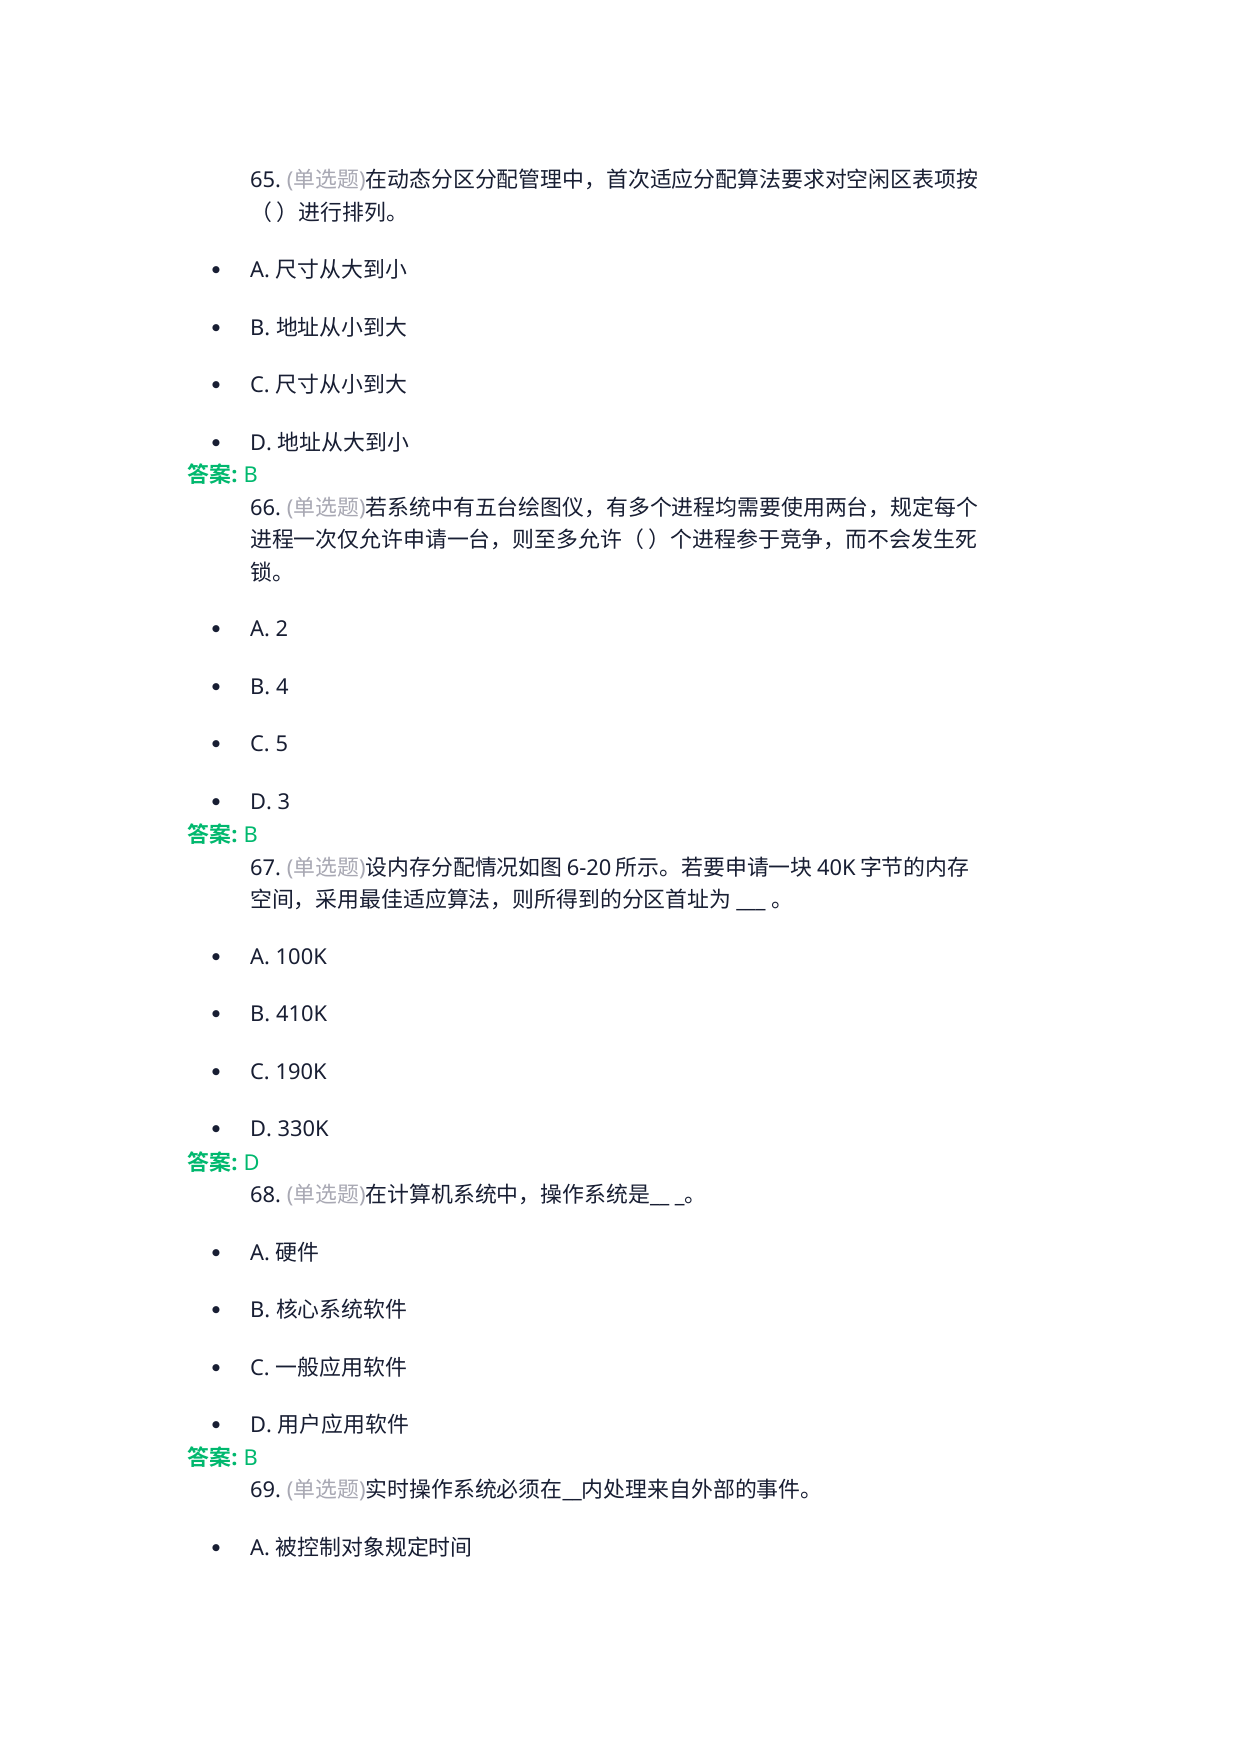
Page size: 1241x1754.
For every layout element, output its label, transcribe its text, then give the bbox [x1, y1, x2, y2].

list B. 4 [212, 669, 990, 702]
list D. 地址从大到小 [212, 424, 990, 457]
list B. 410K [212, 997, 990, 1029]
list D. 用户应用软件 [212, 1407, 990, 1439]
text 答案: D [187, 1144, 1053, 1177]
list A. 尺寸从大到小 [212, 252, 990, 284]
text 67. (单选题)设内存分配情况如图6-20所示。若要申请一块40K字节的内存空间，采用最佳适应算法，则所得到的分区首址为 ___ 。 [250, 849, 990, 914]
list D. 330K [212, 1112, 990, 1144]
text 答案: B [187, 1439, 1053, 1472]
list A. 2 [212, 612, 990, 644]
list C. 190K [212, 1054, 990, 1087]
list A. 100K [212, 939, 990, 972]
list D. 3 [212, 784, 990, 817]
text 66. (单选题)若系统中有五台绘图仪，有多个进程均需要使用两台，规定每个进程一次仅允许申请一台，则至多允许（ ）个进程参于竞争，而不会发生死锁。 [250, 489, 990, 587]
list C. 5 [212, 727, 990, 759]
list B. 地址从小到大 [212, 309, 990, 342]
text 68. (单选题)在计算机系统中，操作系统是__ _。 [250, 1177, 990, 1209]
list B. 核心系统软件 [212, 1292, 990, 1324]
text 答案: B [187, 817, 1053, 849]
list A. 被控制对象规定时间 [212, 1529, 990, 1562]
text 65. (单选题)在动态分区分配管理中，首次适应分配算法要求对空闲区表项按（ ）进行排列。 [250, 162, 990, 227]
list A. 硬件 [212, 1234, 990, 1267]
text 答案: B [187, 457, 1053, 489]
text 69. (单选题)实时操作系统必须在__内处理来自外部的事件。 [250, 1472, 990, 1504]
list C. 一般应用软件 [212, 1349, 990, 1382]
list C. 尺寸从小到大 [212, 367, 990, 399]
